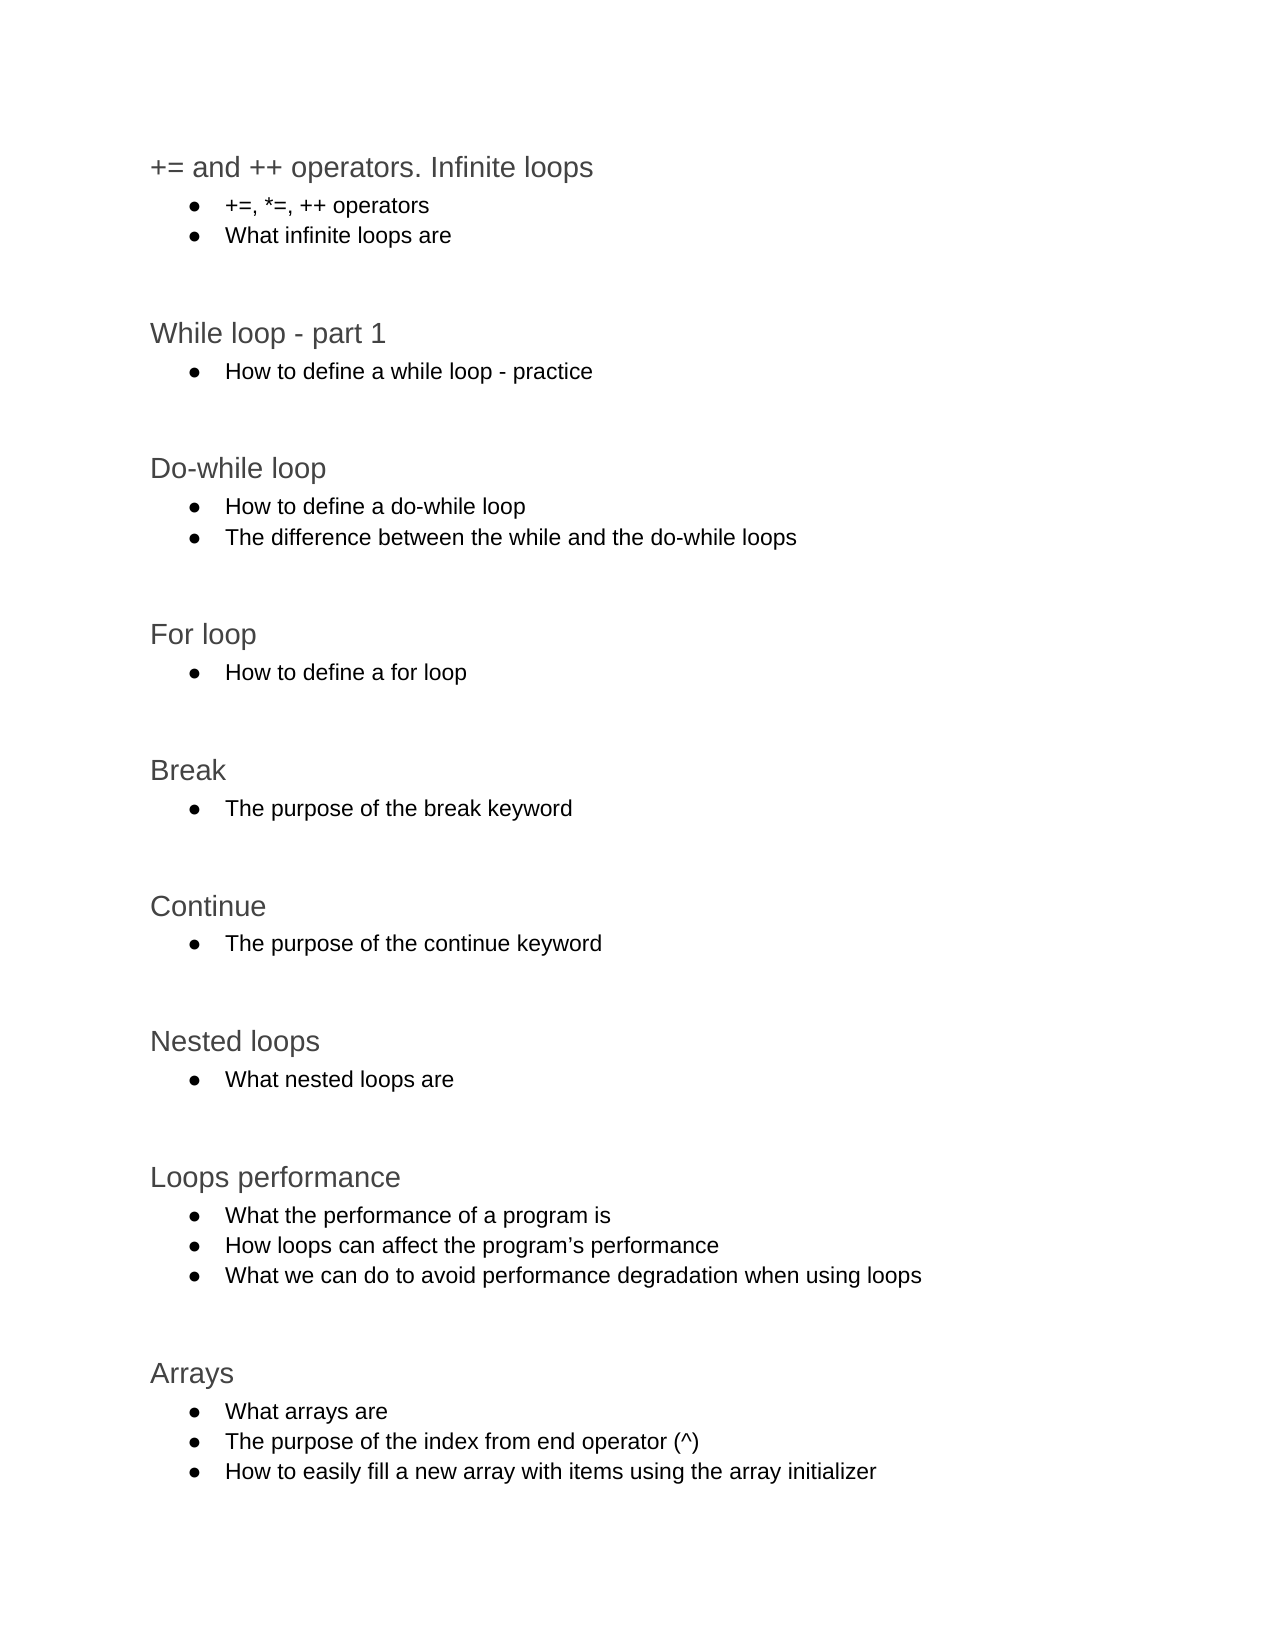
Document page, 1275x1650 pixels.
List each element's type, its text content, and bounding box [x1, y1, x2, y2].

list What arrays are [187, 1398, 1125, 1424]
subtitle Do-while loop [150, 451, 1125, 485]
subtitle Break [150, 753, 1125, 786]
list How to define a do-while loop [187, 493, 1125, 520]
list The purpose of the index from end operator (^) [187, 1428, 1125, 1454]
subtitle For loop [150, 617, 1125, 651]
list The purpose of the break keyword [187, 795, 1125, 821]
list The purpose of the continue keyword [187, 930, 1125, 957]
list How loops can affect the program’s performance [187, 1232, 1125, 1258]
subtitle += and ++ operators. Infinite loops [150, 150, 1125, 183]
subtitle Loops performance [150, 1160, 1125, 1193]
list What infinite loops are [187, 222, 1125, 248]
subtitle Arrays [150, 1356, 1125, 1389]
subtitle Continue [150, 888, 1125, 922]
list How to define a while loop - practice [187, 358, 1125, 384]
subtitle Nested loops [150, 1024, 1125, 1058]
list How to define a for loop [187, 659, 1125, 686]
list +=, *=, ++ operators [187, 192, 1125, 218]
list The difference between the while and the do-while loops [187, 523, 1125, 550]
subtitle While loop - part 1 [150, 316, 1125, 349]
list What we can do to avoid performance degradation when using loops [187, 1262, 1125, 1288]
list How to easily fill a new array with items using the array initializer [187, 1458, 1125, 1484]
list What nested loops are [187, 1066, 1125, 1092]
list What the performance of a program is [187, 1202, 1125, 1228]
